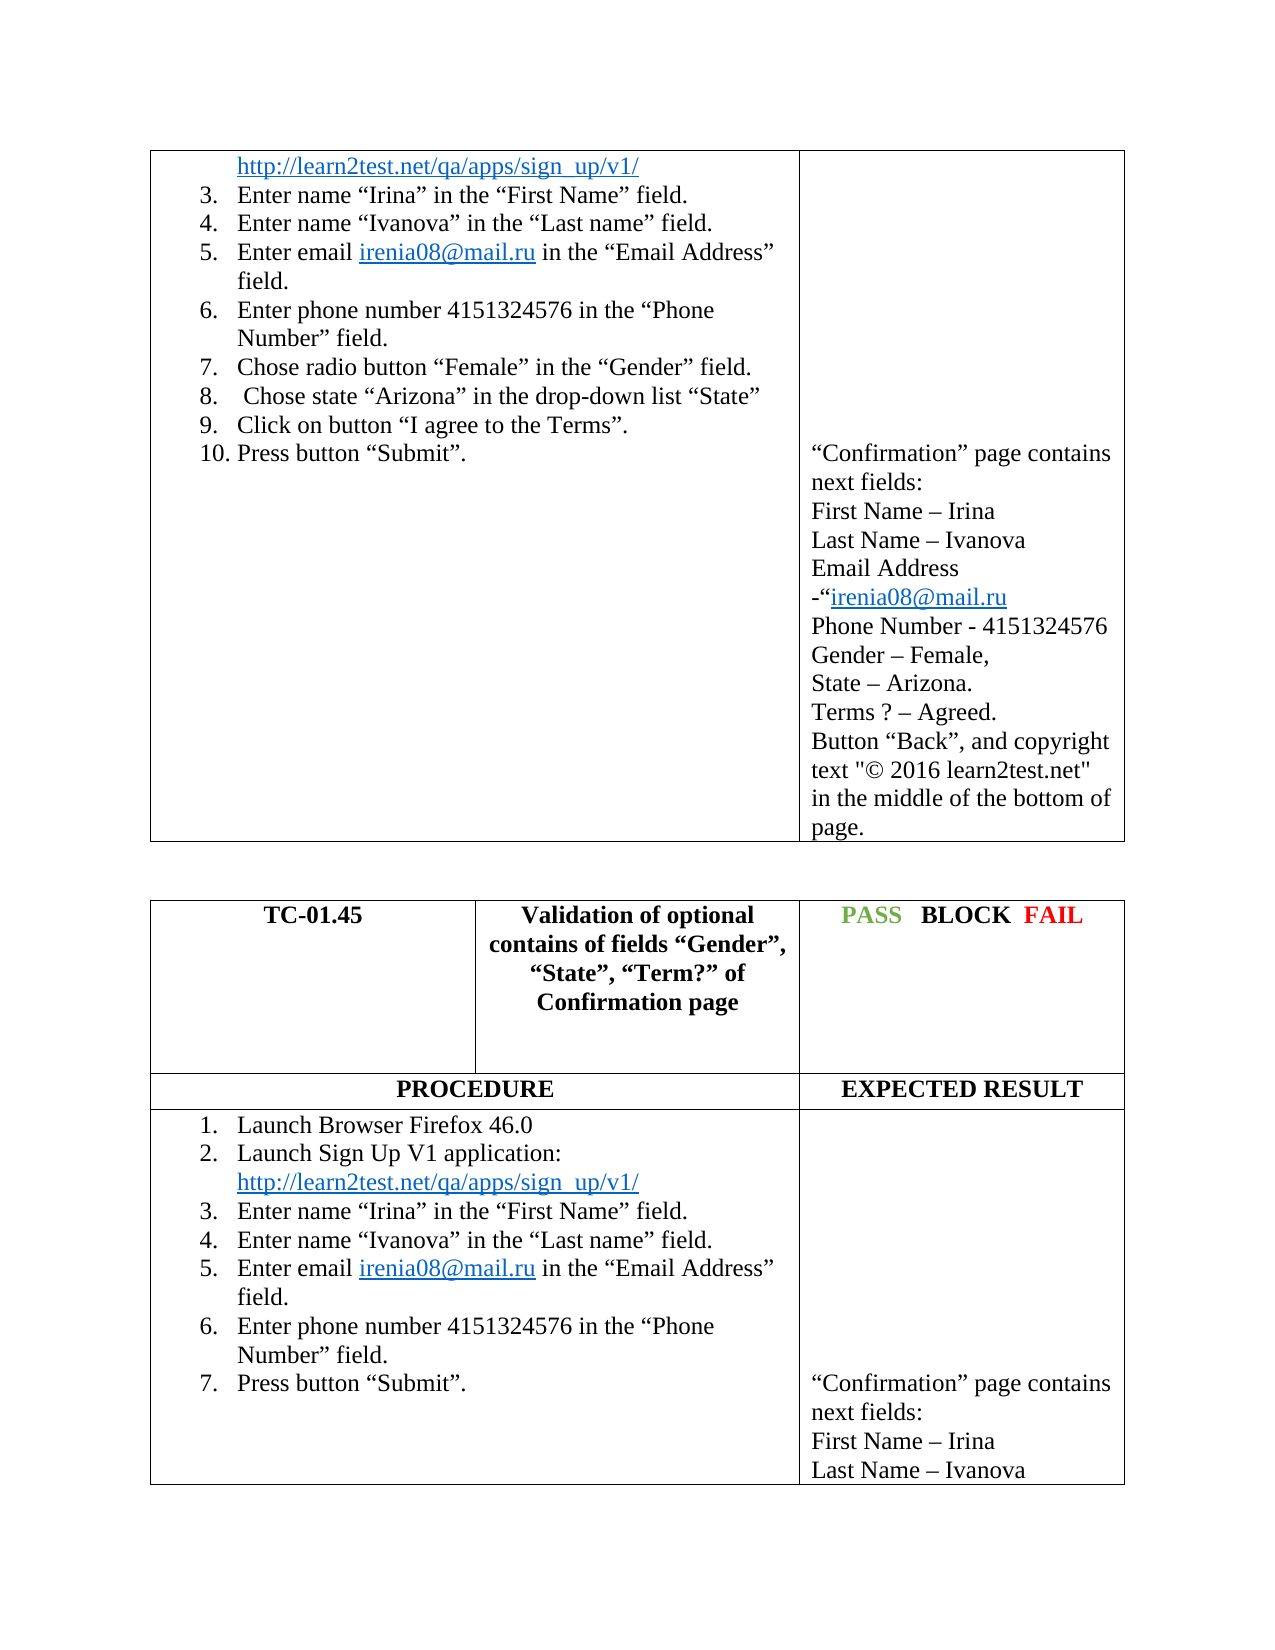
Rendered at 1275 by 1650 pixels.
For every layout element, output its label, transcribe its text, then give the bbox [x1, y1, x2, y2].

table_header PASS BLOCK FAIL [800, 901, 1124, 1073]
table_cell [800, 1110, 1124, 1483]
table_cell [151, 151, 799, 841]
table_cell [800, 151, 1124, 841]
table_header TC-01.45 [151, 901, 475, 1073]
table_header Validation of optional contains of fields “Gender”, “State”, “Term?” of Confirmation page [476, 901, 799, 1073]
table_cell EXPECTED RESULT [800, 1074, 1124, 1109]
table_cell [151, 1110, 799, 1483]
table_cell PROCEDURE [151, 1074, 799, 1109]
